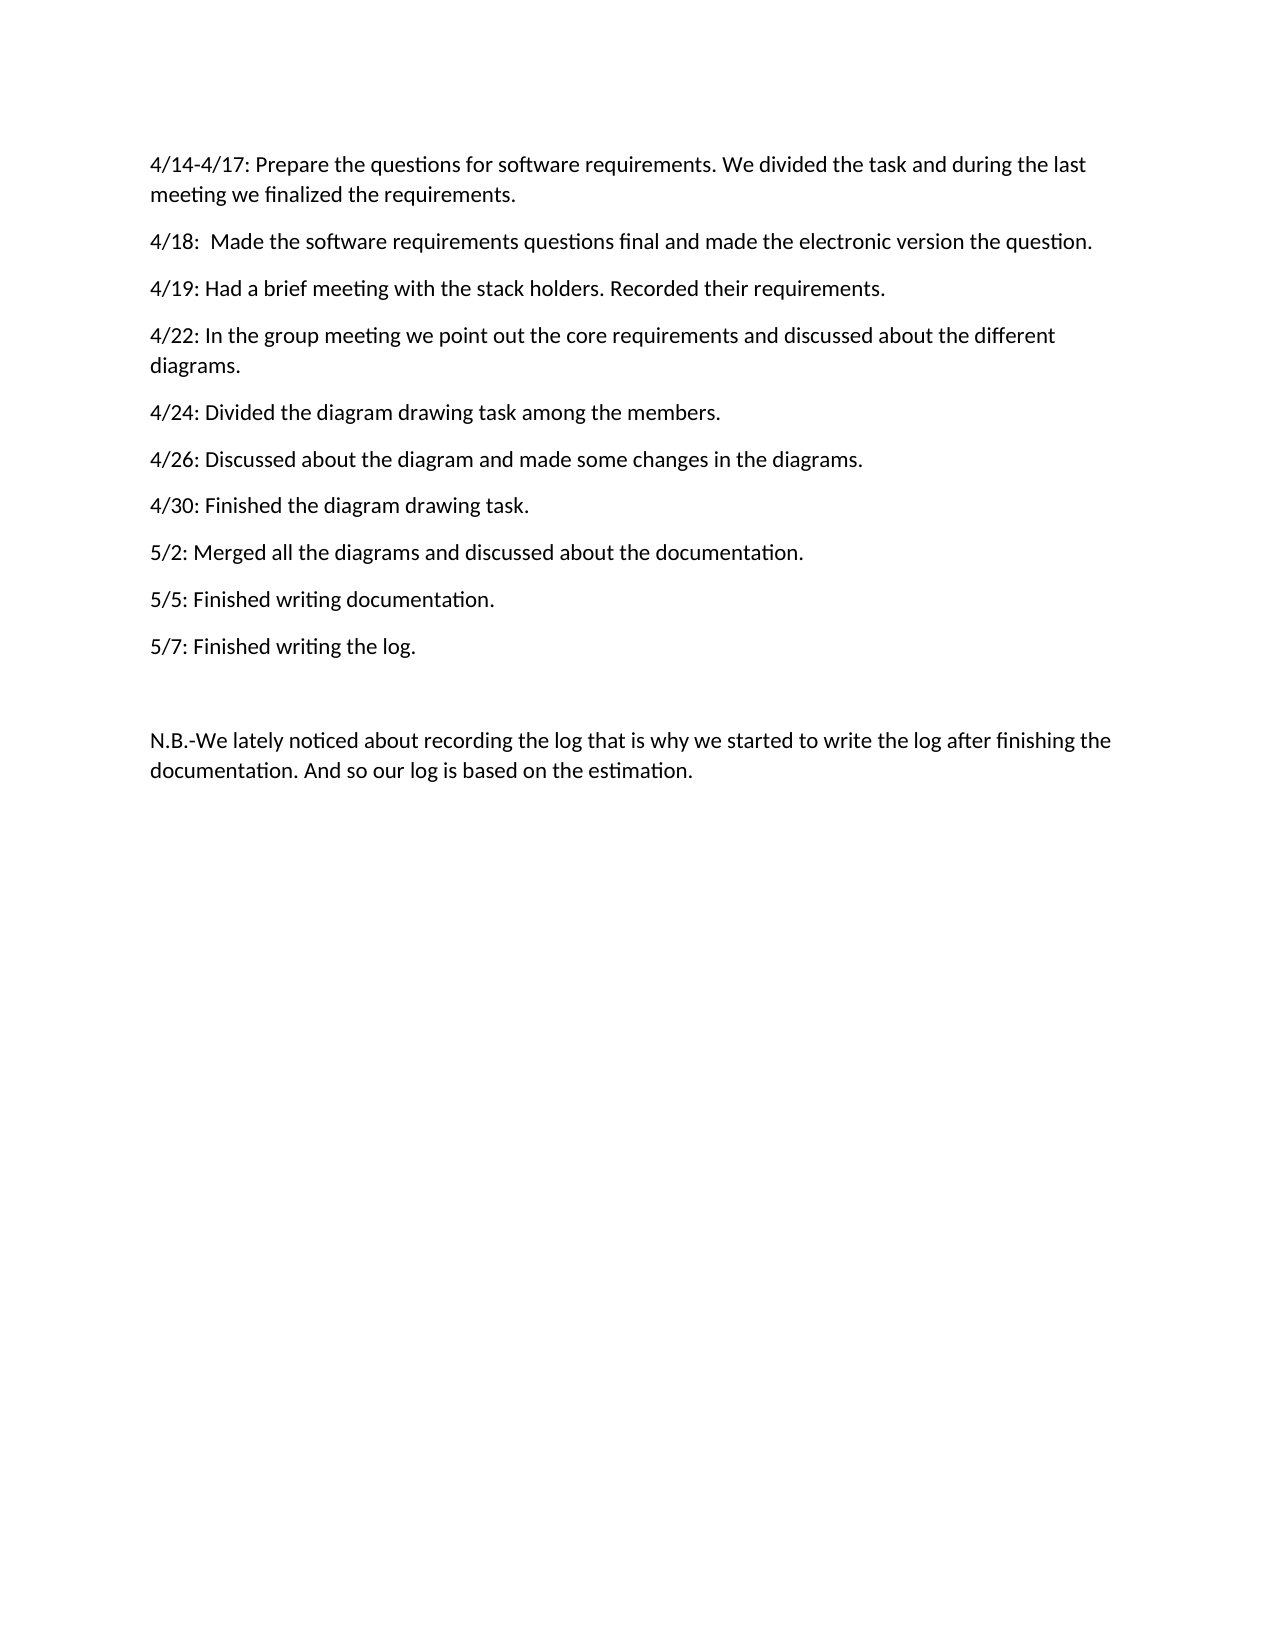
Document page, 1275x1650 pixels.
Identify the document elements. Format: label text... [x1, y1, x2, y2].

text 4/18: Made the software requirements questions final and made the electronic version the question. [150, 227, 1125, 255]
text N.B.-We lately noticed about recording the log that is why we started to write the log after finishing the documentation. And so our log is based on the estimation. [150, 726, 1125, 784]
text 4/22: In the group meeting we point out the core requirements and discussed about the different diagrams. [150, 321, 1125, 379]
text 5/2: Merged all the diagrams and discussed about the documentation. [150, 538, 1125, 567]
text 4/14-4/17: Prepare the questions for software requirements. We divided the task and during the last meeting we finalized the requirements. [150, 150, 1125, 208]
text 5/5: Finished writing documentation. [150, 585, 1125, 613]
text 4/24: Divided the diagram drawing task among the members. [150, 398, 1125, 426]
text 4/19: Had a brief meeting with the stack holders. Recorded their requirements. [150, 274, 1125, 302]
text 4/30: Finished the diagram drawing task. [150, 492, 1125, 520]
text 4/26: Discussed about the diagram and made some changes in the diagrams. [150, 445, 1125, 473]
text 5/7: Finished writing the log. [150, 632, 1125, 660]
